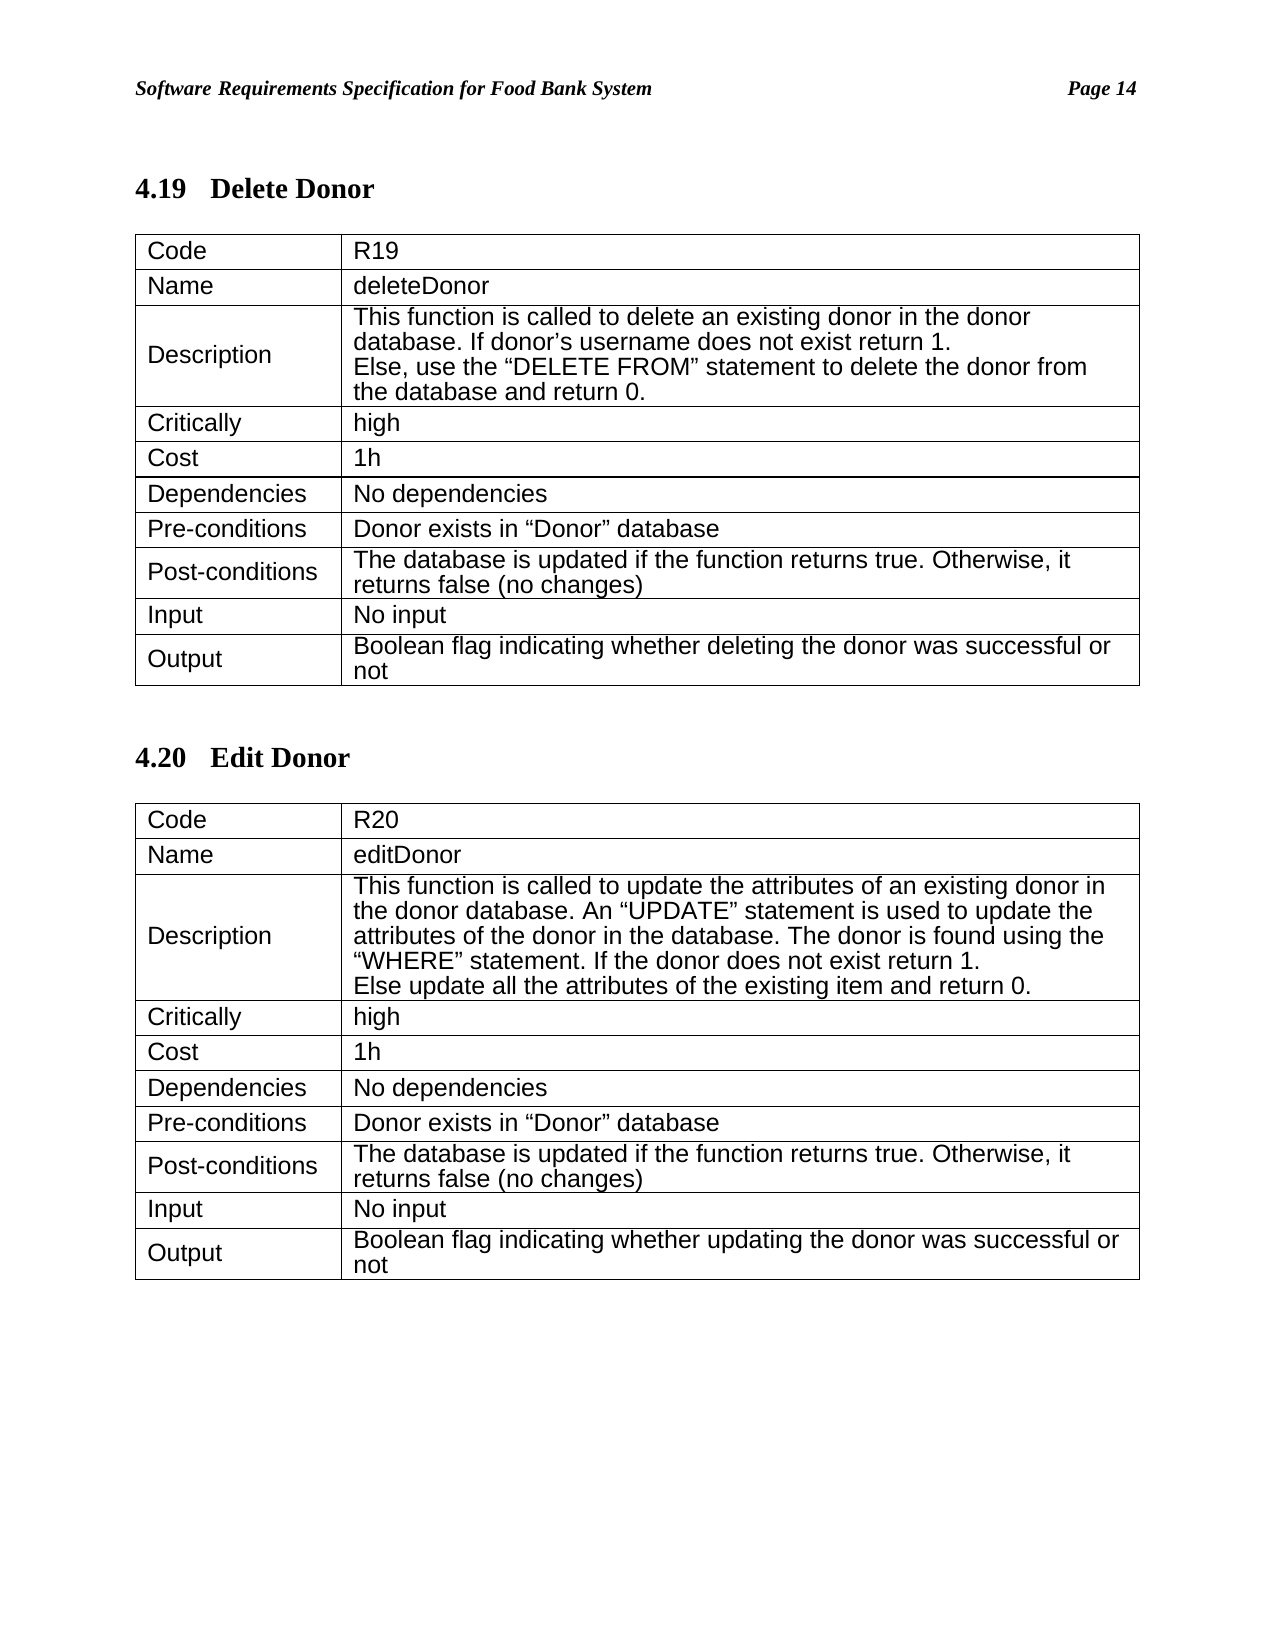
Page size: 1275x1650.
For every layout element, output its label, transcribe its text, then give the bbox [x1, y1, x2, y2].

table_cell Description [136, 306, 341, 406]
table_cell 1h [342, 442, 1139, 476]
table_cell No input [342, 1193, 1139, 1228]
table_cell Donor exists in “Donor” database [342, 1107, 1139, 1141]
table_cell 1h [342, 1036, 1139, 1070]
table_cell high [342, 407, 1139, 441]
table_header R19 [342, 235, 1139, 269]
table_cell Name [136, 270, 341, 304]
table_header Code [136, 804, 341, 838]
table_cell Critically [136, 407, 341, 441]
table_cell Dependencies [136, 1071, 341, 1106]
table_cell Output [136, 1229, 341, 1279]
table_cell Description [136, 875, 341, 999]
table_cell Cost [136, 442, 341, 476]
table_cell Name [136, 839, 341, 873]
table_cell No input [342, 599, 1139, 634]
table_cell Dependencies [136, 478, 341, 512]
table_cell Pre-conditions [136, 1107, 341, 1141]
table_cell The database is updated if the function returns true. Otherwise, it returns false (no changes) [342, 548, 1139, 598]
table_cell No dependencies [342, 1071, 1139, 1106]
table_cell Donor exists in “Donor” database [342, 513, 1139, 547]
table_cell Post-conditions [136, 1142, 341, 1192]
table_cell Post-conditions [136, 548, 341, 598]
table_cell Pre-conditions [136, 513, 341, 547]
table_cell Input [136, 599, 341, 634]
table_cell deleteDonor [342, 270, 1139, 304]
table_cell Boolean flag indicating whether updating the donor was successful or not [342, 1229, 1139, 1279]
table_cell Cost [136, 1036, 341, 1070]
subtitle Delete Donor [135, 171, 1140, 204]
table_cell Input [136, 1193, 341, 1228]
table_cell Output [136, 635, 341, 685]
table_cell This function is called to update the attributes of an existing donor in the donor database. An “UPDATE” statement is used to update the attributes of the donor in the database. The donor is found using the “WHERE” statement. If the donor does not exist return 1. Else update all the attributes of the existing item and return 0. [342, 875, 1139, 999]
table_header R20 [342, 804, 1139, 838]
table_cell Critically [136, 1001, 341, 1035]
table_header Code [136, 235, 341, 269]
subtitle Edit Donor [135, 740, 1140, 773]
table_cell high [342, 1001, 1139, 1035]
table_cell No dependencies [342, 478, 1139, 512]
table_cell The database is updated if the function returns true. Otherwise, it returns false (no changes) [342, 1142, 1139, 1192]
table_cell Boolean flag indicating whether deleting the donor was successful or not [342, 635, 1139, 685]
table_cell editDonor [342, 839, 1139, 873]
table_cell This function is called to delete an existing donor in the donor database. If donor’s username does not exist return 1. Else, use the “DELETE FROM” statement to delete the donor from the database and return 0. [342, 306, 1139, 406]
